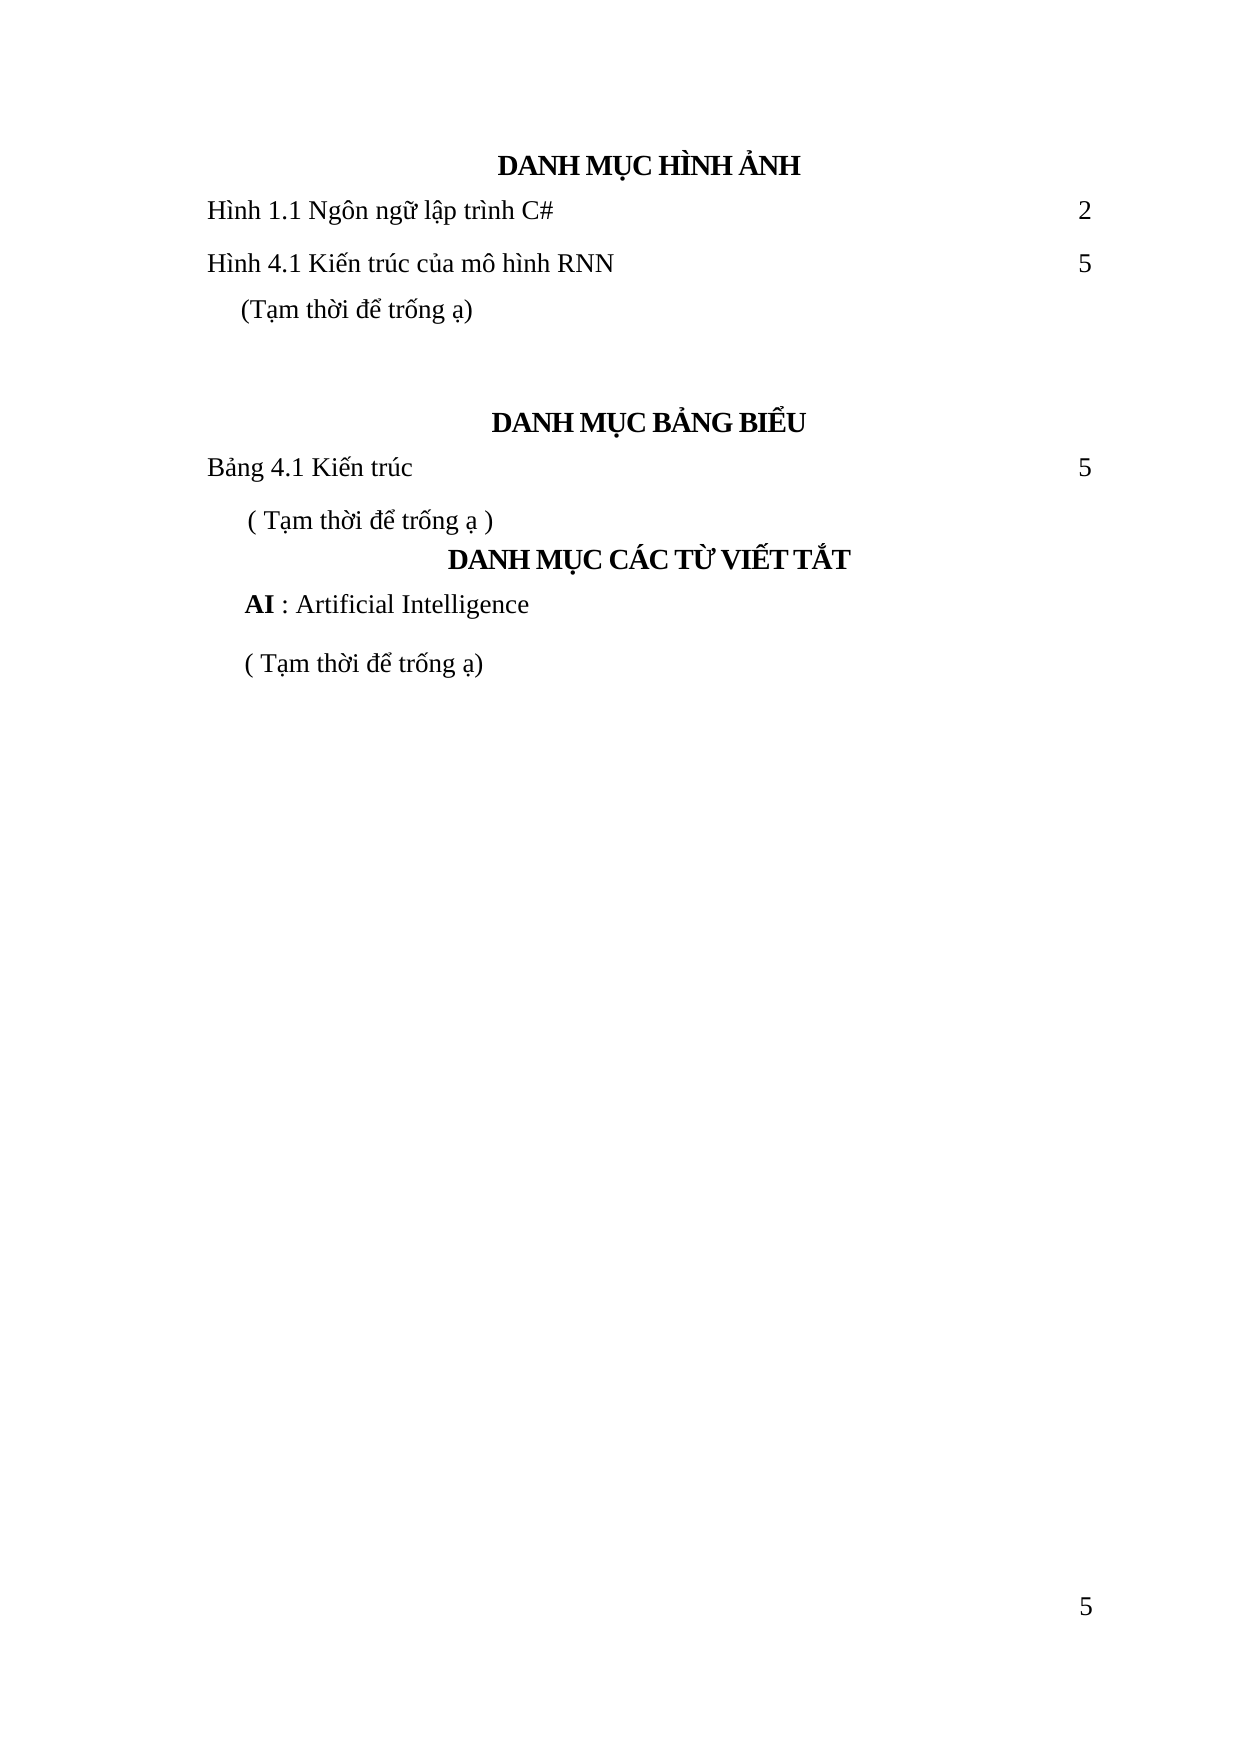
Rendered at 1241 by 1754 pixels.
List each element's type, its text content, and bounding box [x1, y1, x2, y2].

text ( Tạm thời để trống ạ) [244, 647, 1092, 678]
text AI : Artificial Intelligence [244, 588, 1092, 619]
text ( Tạm thời để trống ạ ) [207, 504, 1092, 536]
title DANH MỤC BẢNG BIỂU [207, 405, 1092, 439]
title DANH MỤC CÁC TỪ VIẾT TẮT [207, 542, 1092, 575]
title DANH MỤC HÌNH ẢNH [207, 148, 1092, 181]
